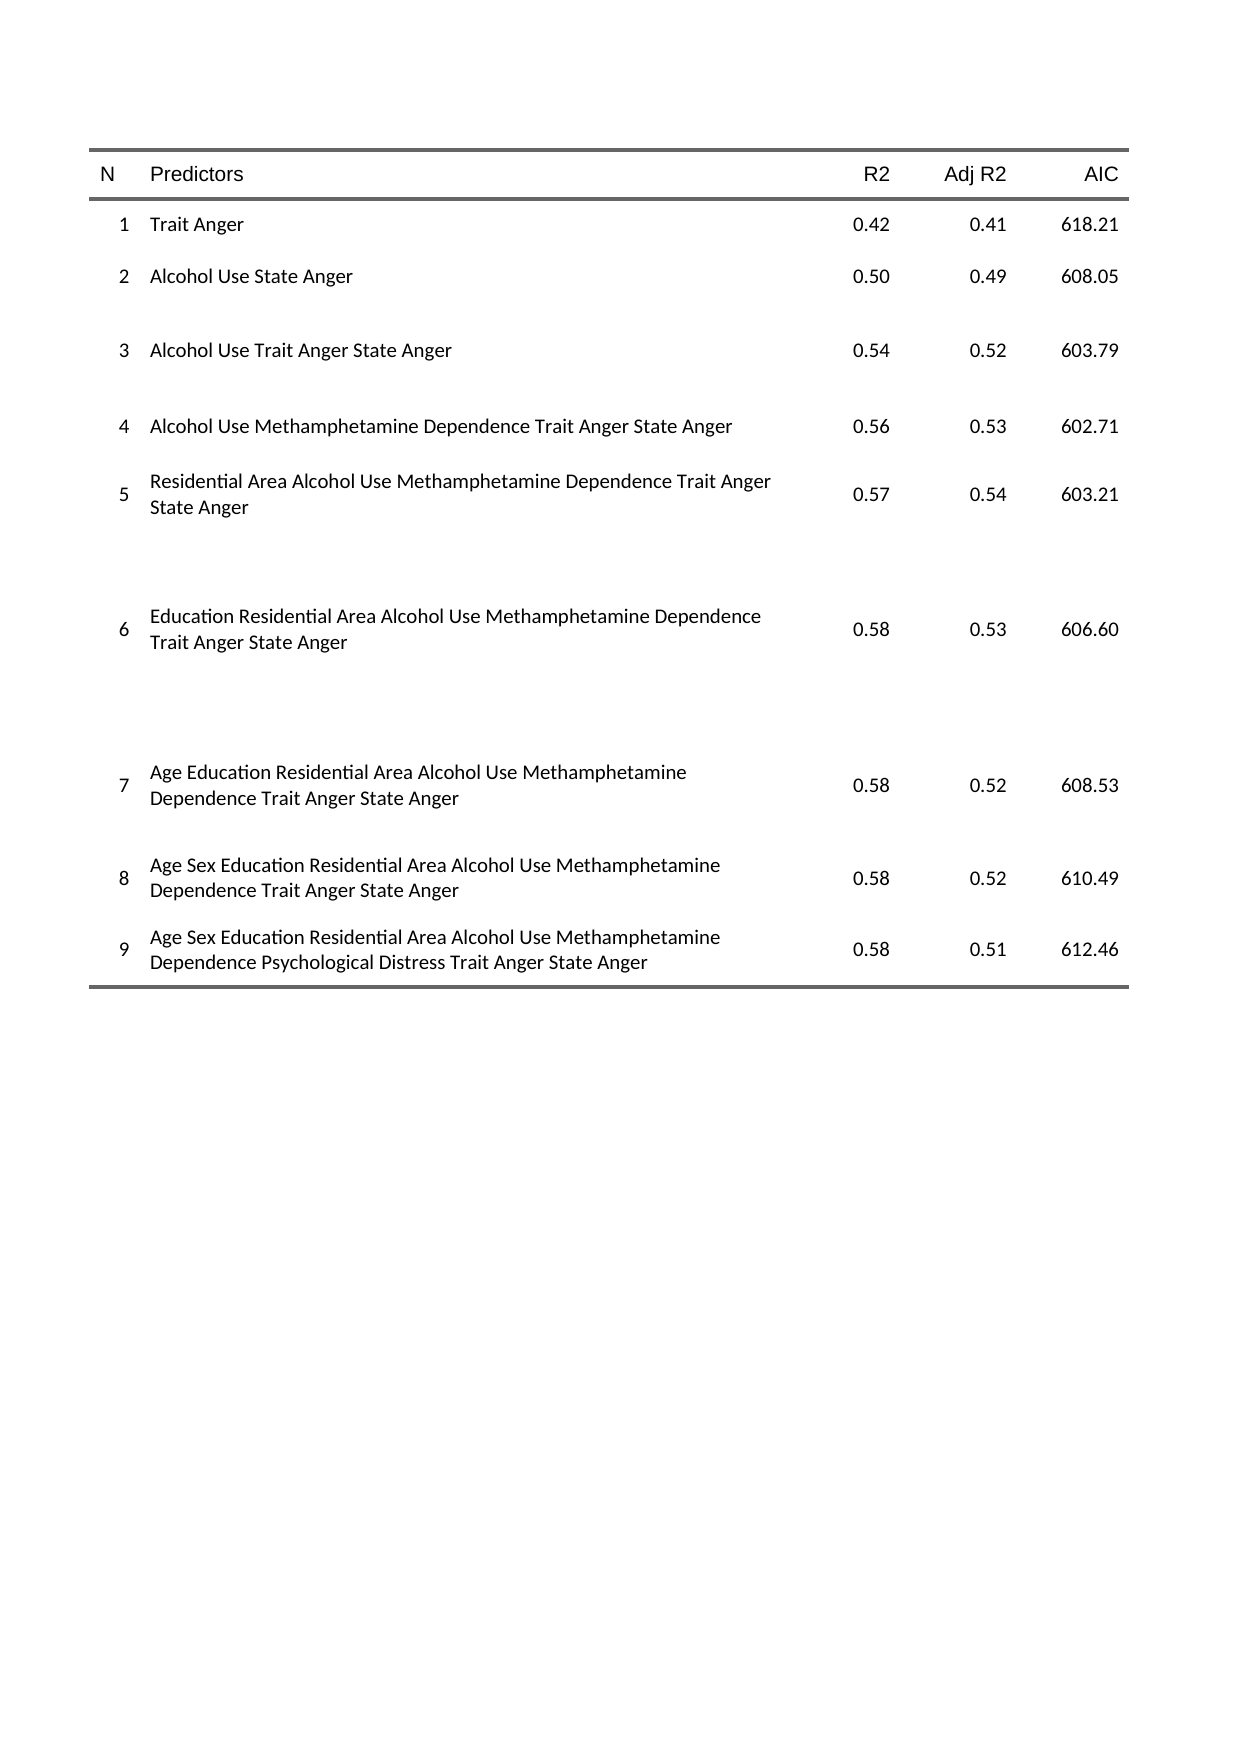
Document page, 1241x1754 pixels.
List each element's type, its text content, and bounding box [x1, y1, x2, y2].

table_cell Age Education Residential Area Alcohol Use Methamphetamine Dependence Trait Anger State Anger [139, 728, 803, 842]
table_cell 0.51 [900, 914, 1017, 985]
table_cell Education Residential Area Alcohol Use Methamphetamine Dependence Trait Anger State Anger [139, 530, 803, 728]
table_cell 1 [89, 201, 139, 247]
table_cell 8 [89, 842, 139, 913]
table_cell 4 [89, 395, 139, 458]
table_cell 603.79 [1017, 306, 1129, 395]
table_cell 0.50 [803, 247, 900, 306]
table_cell 0.42 [803, 201, 900, 247]
table_cell 0.58 [803, 530, 900, 728]
table_cell 0.57 [803, 458, 900, 530]
table_cell Residential Area Alcohol Use Methamphetamine Dependence Trait Anger State Anger [139, 458, 803, 530]
table_cell 0.41 [900, 201, 1017, 247]
table_cell 9 [89, 914, 139, 985]
table_cell 0.58 [803, 728, 900, 842]
table_cell 0.52 [900, 842, 1017, 913]
table_cell 6 [89, 530, 139, 728]
table_cell 0.53 [900, 530, 1017, 728]
table_cell 5 [89, 458, 139, 530]
table_cell Age Sex Education Residential Area Alcohol Use Methamphetamine Dependence Psychological Distress Trait Anger State Anger [139, 914, 803, 985]
table_cell 0.58 [803, 914, 900, 985]
table_header AIC [1017, 152, 1129, 197]
table_cell 3 [89, 306, 139, 395]
table_cell 0.54 [900, 458, 1017, 530]
table_cell 0.52 [900, 728, 1017, 842]
table_header Adj R2 [900, 152, 1017, 197]
table_cell 0.54 [803, 306, 900, 395]
table_cell 608.53 [1017, 728, 1129, 842]
table_cell 7 [89, 728, 139, 842]
table_cell Alcohol Use Trait Anger State Anger [139, 306, 803, 395]
table_cell 603.21 [1017, 458, 1129, 530]
table_cell 2 [89, 247, 139, 306]
table_cell 610.49 [1017, 842, 1129, 913]
table_cell Alcohol Use State Anger [139, 247, 803, 306]
table_cell Alcohol Use Methamphetamine Dependence Trait Anger State Anger [139, 395, 803, 458]
table_cell 602.71 [1017, 395, 1129, 458]
table_cell 606.60 [1017, 530, 1129, 728]
table_cell 612.46 [1017, 914, 1129, 985]
table_cell 608.05 [1017, 247, 1129, 306]
table_cell 0.49 [900, 247, 1017, 306]
table_header R2 [803, 152, 900, 197]
table_cell 618.21 [1017, 201, 1129, 247]
table_cell 0.53 [900, 395, 1017, 458]
table_cell 0.56 [803, 395, 900, 458]
table_cell Age Sex Education Residential Area Alcohol Use Methamphetamine Dependence Trait Anger State Anger [139, 842, 803, 913]
table_cell 0.58 [803, 842, 900, 913]
table_cell 0.52 [900, 306, 1017, 395]
table_cell Trait Anger [139, 201, 803, 247]
table_header Predictors [139, 152, 803, 197]
table_header N [89, 152, 139, 197]
